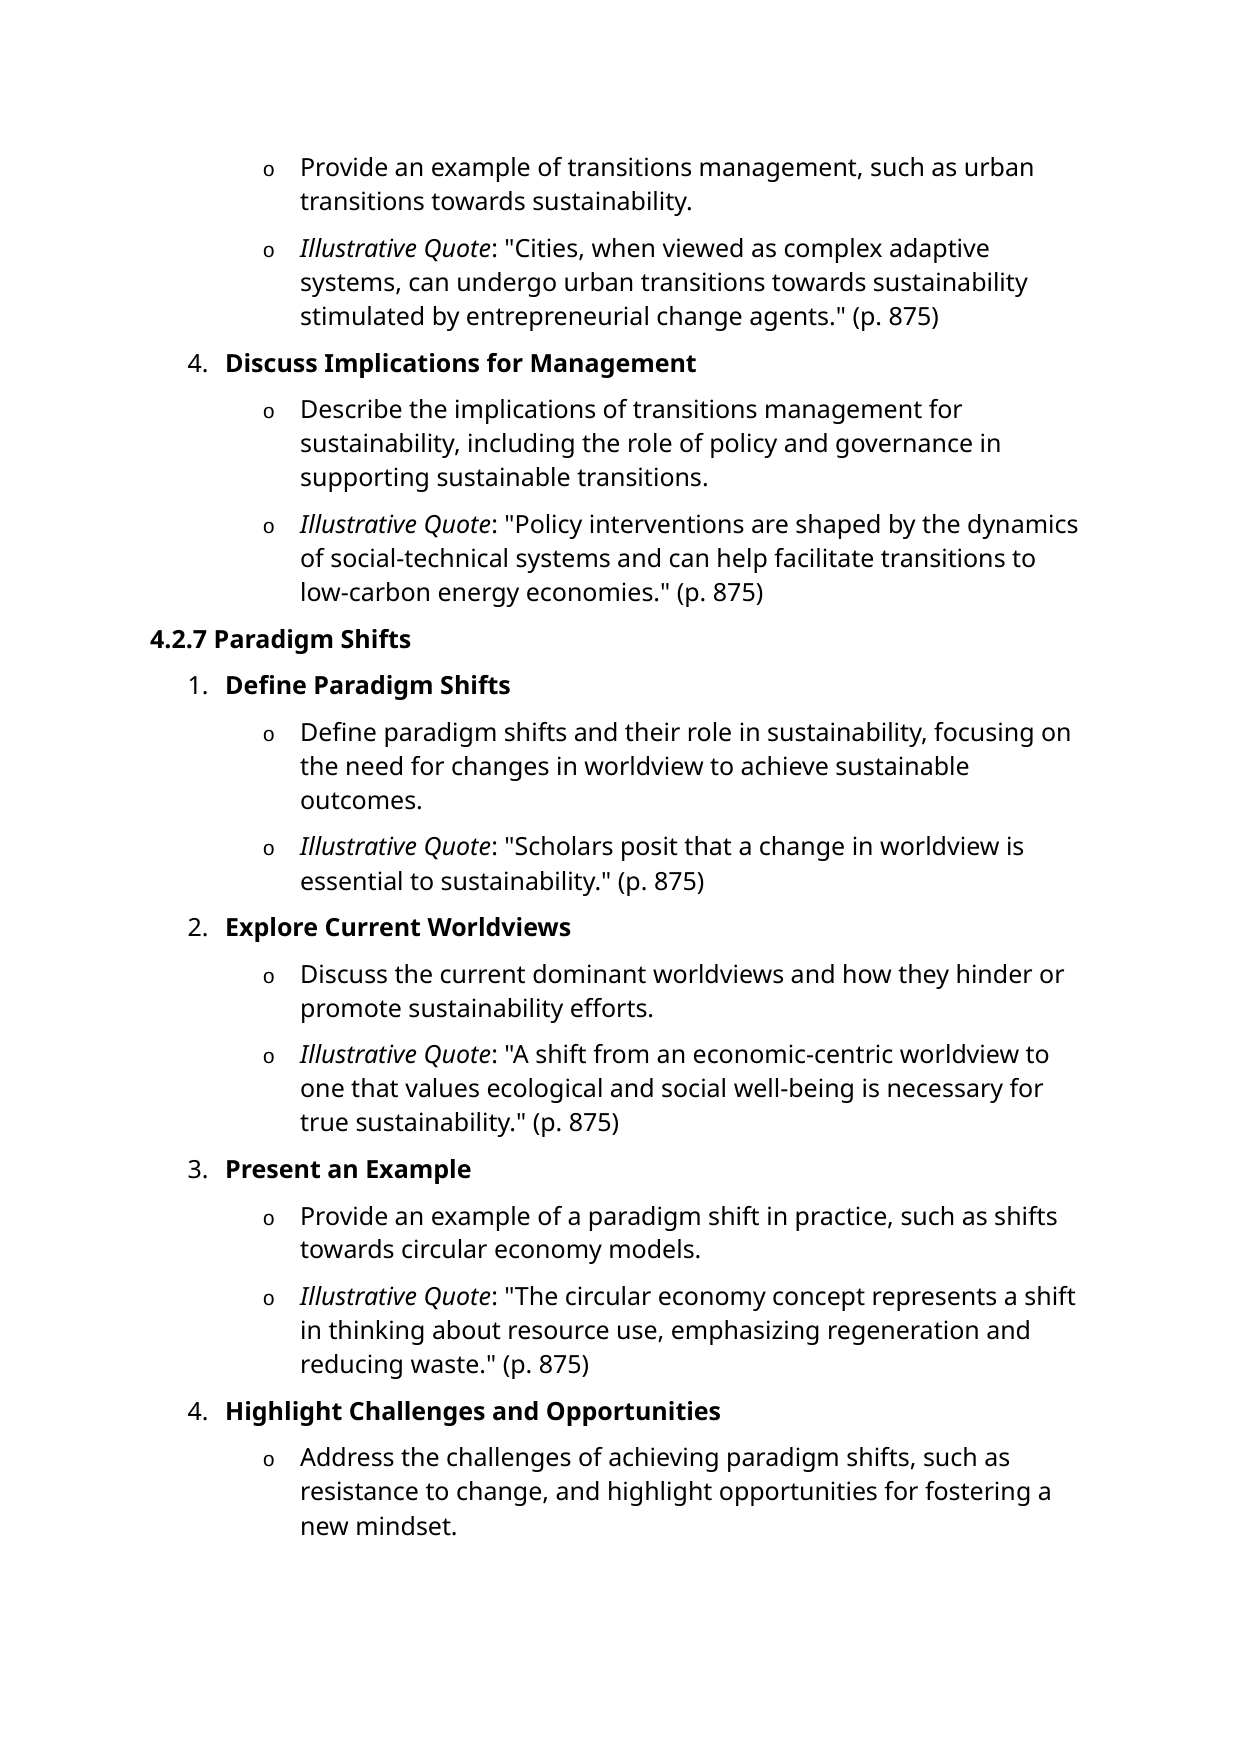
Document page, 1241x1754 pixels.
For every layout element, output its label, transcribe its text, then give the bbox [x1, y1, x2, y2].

list Define Paradigm Shifts [187, 668, 1090, 702]
list Illustrative Quote: "The circular economy concept represents a shift in thinking about resource use, emphasizing regeneration and reducing waste." (p. 875) [262, 1279, 1090, 1381]
list Illustrative Quote: "Cities, when viewed as complex adaptive systems, can undergo urban transitions towards sustainability stimulated by entrepreneurial change agents." (p. 875) [262, 231, 1090, 333]
list Discuss the current dominant worldviews and how they hinder or promote sustainability efforts. [262, 956, 1090, 1024]
list Illustrative Quote: "Scholars posit that a change in worldview is essential to sustainability." (p. 875) [262, 829, 1090, 897]
list Highlight Challenges and Opportunities [187, 1393, 1090, 1427]
list Explore Current Worldviews [187, 910, 1090, 944]
list Describe the implications of transitions management for sustainability, including the role of policy and governance in supporting sustainable transitions. [262, 392, 1090, 494]
list Provide an example of a paradigm shift in practice, such as shifts towards circular economy models. [262, 1198, 1090, 1266]
list Define paradigm shifts and their role in sustainability, focusing on the need for changes in worldview to achieve sustainable outcomes. [262, 714, 1090, 817]
list Illustrative Quote: "A shift from an economic-centric worldview to one that values ecological and social well-being is necessary for true sustainability." (p. 875) [262, 1037, 1090, 1139]
list Present an Example [187, 1152, 1090, 1186]
list Address the challenges of achieving paradigm shifts, such as resistance to change, and highlight opportunities for fostering a new mindset. [262, 1440, 1090, 1542]
list Illustrative Quote: "Policy interventions are shaped by the dynamics of social-technical systems and can help facilitate transitions to low-carbon energy economies." (p. 875) [262, 507, 1090, 609]
list Provide an example of transitions management, such as urban transitions towards sustainability. [262, 150, 1090, 218]
text 4.2.7 Paradigm Shifts [150, 621, 1090, 655]
list Discuss Implications for Management [187, 345, 1090, 379]
